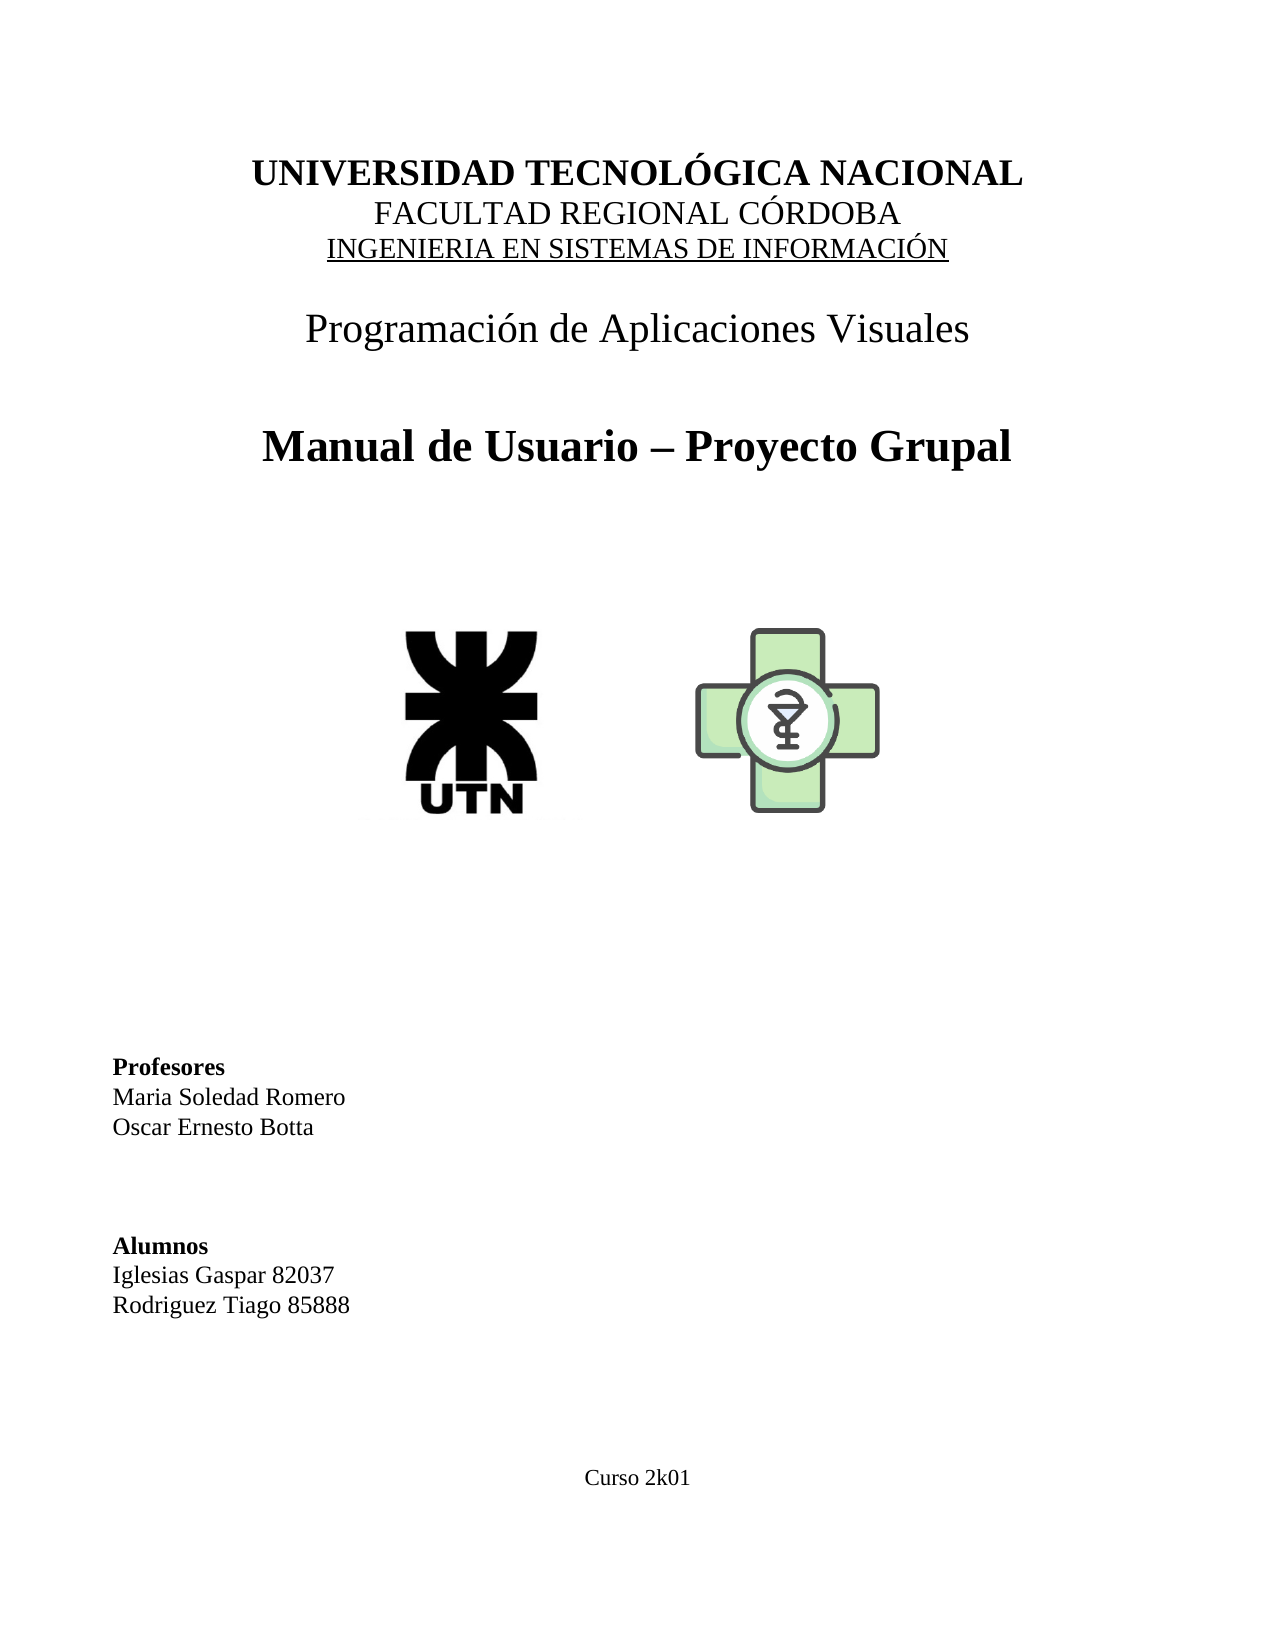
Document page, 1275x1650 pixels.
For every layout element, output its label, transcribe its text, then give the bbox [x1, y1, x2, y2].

text Curso 2k01 [112, 1464, 1162, 1491]
text Profesores [112, 1052, 1162, 1081]
text INGENIERIA EN SISTEMAS DE INFORMACIÓN [112, 231, 1162, 265]
text Manual de Usuario – Proyecto Grupal [112, 418, 1162, 471]
text UNIVERSIDAD TECNOLÓGICA NACIONAL [112, 150, 1162, 193]
text Rodriguez Tiago 85888 [112, 1290, 1162, 1319]
text FACULTAD REGIONAL CÓRDOBA [112, 193, 1162, 231]
picture [357, 612, 583, 820]
text Oscar Ernesto Botta [112, 1112, 1162, 1140]
text Alumnos [112, 1231, 1162, 1259]
text Programación de Aplicaciones Visuales [260, 303, 1015, 351]
text Iglesias Gaspar 82037 [112, 1261, 1162, 1289]
text Maria Soledad Romero [112, 1082, 1162, 1111]
picture [695, 628, 880, 813]
